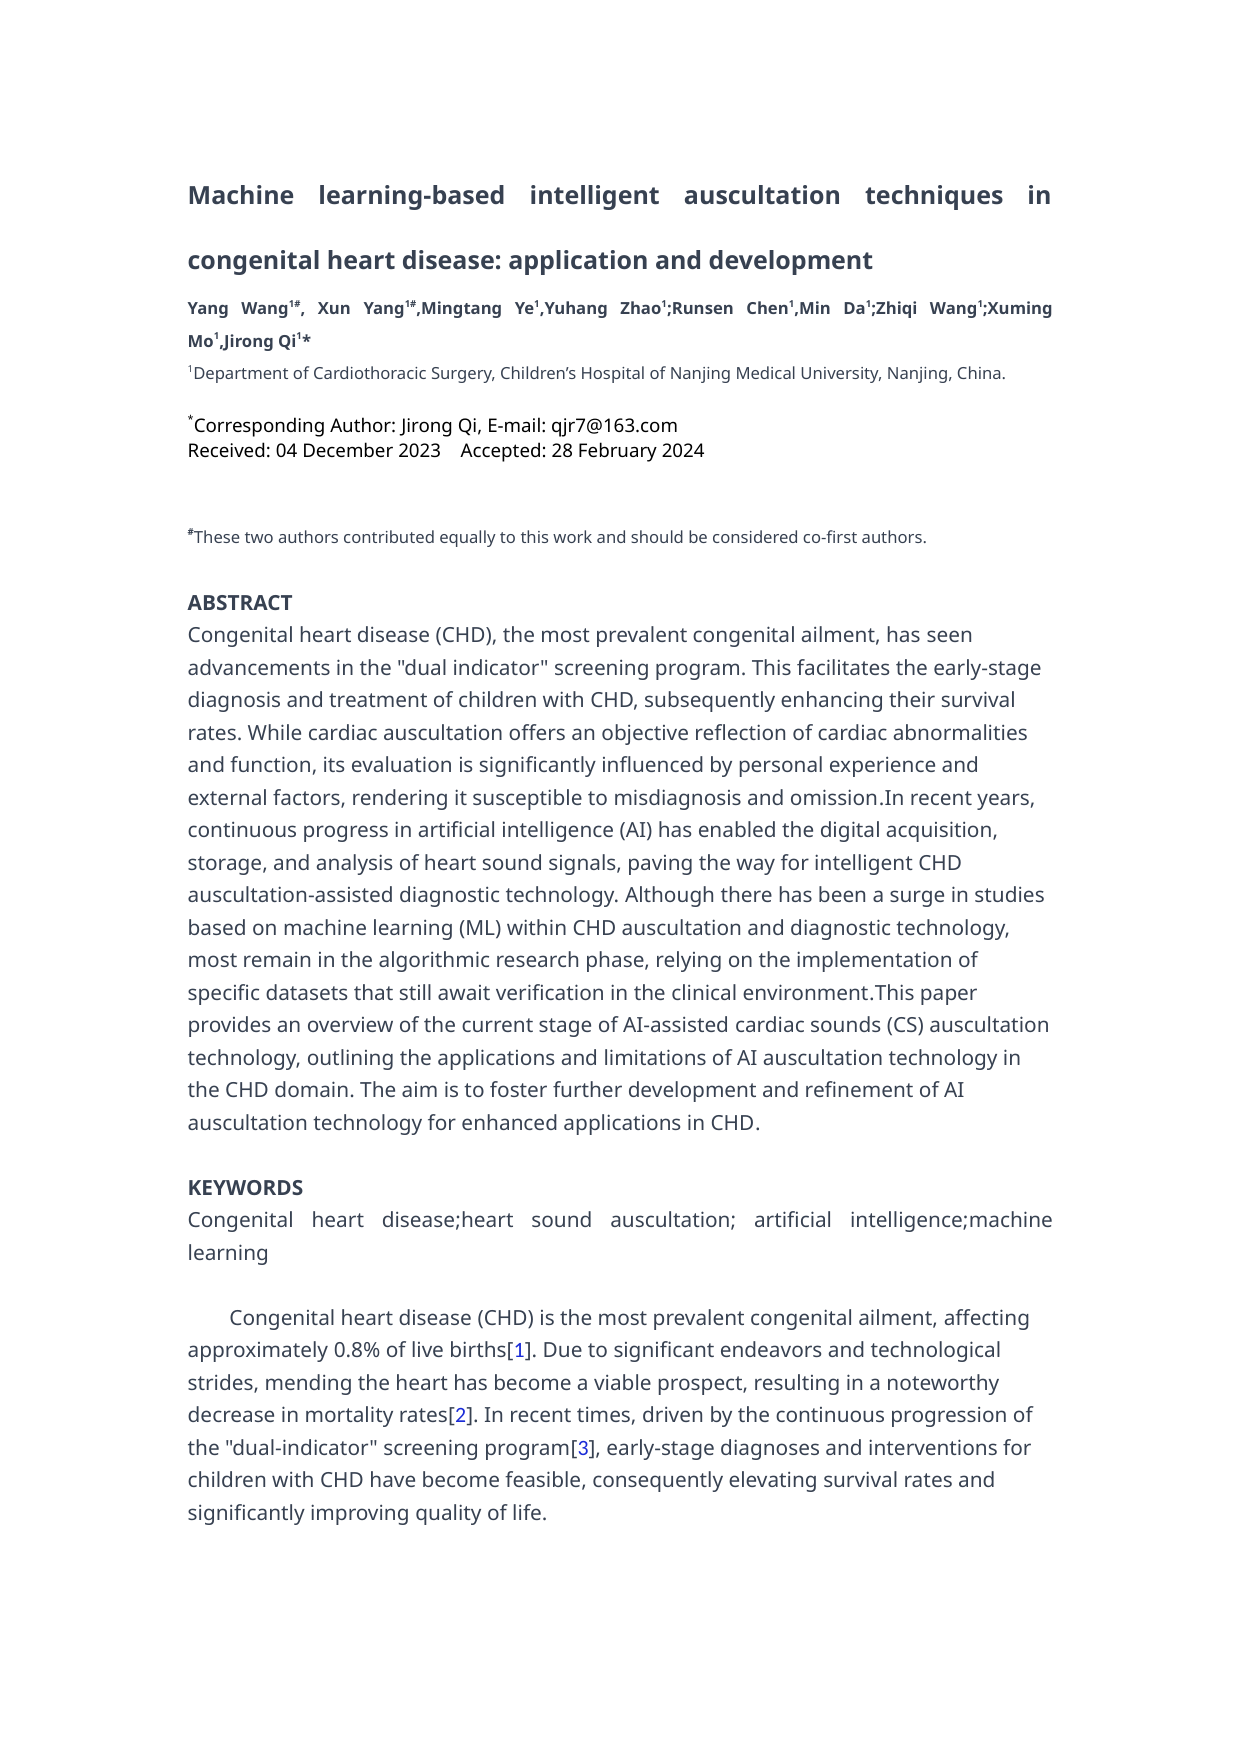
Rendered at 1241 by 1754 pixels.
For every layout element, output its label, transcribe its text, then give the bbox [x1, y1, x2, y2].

text #These two authors contributed equally to this work and should be considered co-first authors. [187, 521, 1053, 553]
text 1Department of Cardiothoracic Surgery, Children’s Hospital of Nanjing Medical University, Nanjing, China. [187, 357, 1053, 389]
text Congenital heart disease (CHD), the most prevalent congenital ailment, has seen advancements in the "dual indicator" screening program. This facilitates the early-stage diagnosis and treatment of children with CHD, subsequently enhancing their survival rates. While cardiac auscultation offers an objective reflection of cardiac abnormalities and function, its evaluation is significantly influenced by personal experience and external factors, rendering it susceptible to misdiagnosis and omission.In recent years, continuous progress in artificial intelligence (AI) has enabled the digital acquisition, storage, and analysis of heart sound signals, paving the way for intelligent CHD auscultation-assisted diagnostic technology. Although there has been a surge in studies based on machine learning (ML) within CHD auscultation and diagnostic technology, most remain in the algorithmic research phase, relying on the implementation of specific datasets that still await verification in the clinical environment.This paper provides an overview of the current stage of AI-assisted cardiac sounds (CS) auscultation technology, outlining the applications and limitations of AI auscultation technology in the CHD domain. The aim is to foster further development and refinement of AI auscultation technology for enhanced applications in CHD. [187, 618, 1053, 1138]
text Yang Wang1#, Xun Yang1#,Mingtang Ye1,Yuhang Zhao1;Runsen Chen1,Min Da1;Zhiqi Wang1;Xuming Mo1,Jirong Qi1* [187, 292, 1053, 357]
text *Corresponding Author: Jirong Qi, E-mail: qjr7@163.com [187, 412, 1053, 438]
text Congenital heart disease;heart sound auscultation; artificial intelligence;machine learning [187, 1203, 1053, 1268]
text Machine learning-based intelligent auscultation techniques in congenital heart disease: application and development [187, 162, 1053, 292]
text ABSTRACT [187, 586, 1053, 618]
text KEYWORDS [187, 1171, 1053, 1203]
text Received: 04 December 2023 Accepted: 28 February 2024 [187, 438, 1053, 463]
text Congenital heart disease (CHD) is the most prevalent congenital ailment, affecting approximately 0.8% of live births[1]. Due to significant endeavors and technological strides, mending the heart has become a viable prospect, resulting in a noteworthy decrease in mortality rates[2]. In recent times, driven by the continuous progression of the "dual-indicator" screening program[3], early-stage diagnoses and interventions for children with CHD have become feasible, consequently elevating survival rates and significantly improving quality of life. [187, 1301, 1053, 1528]
